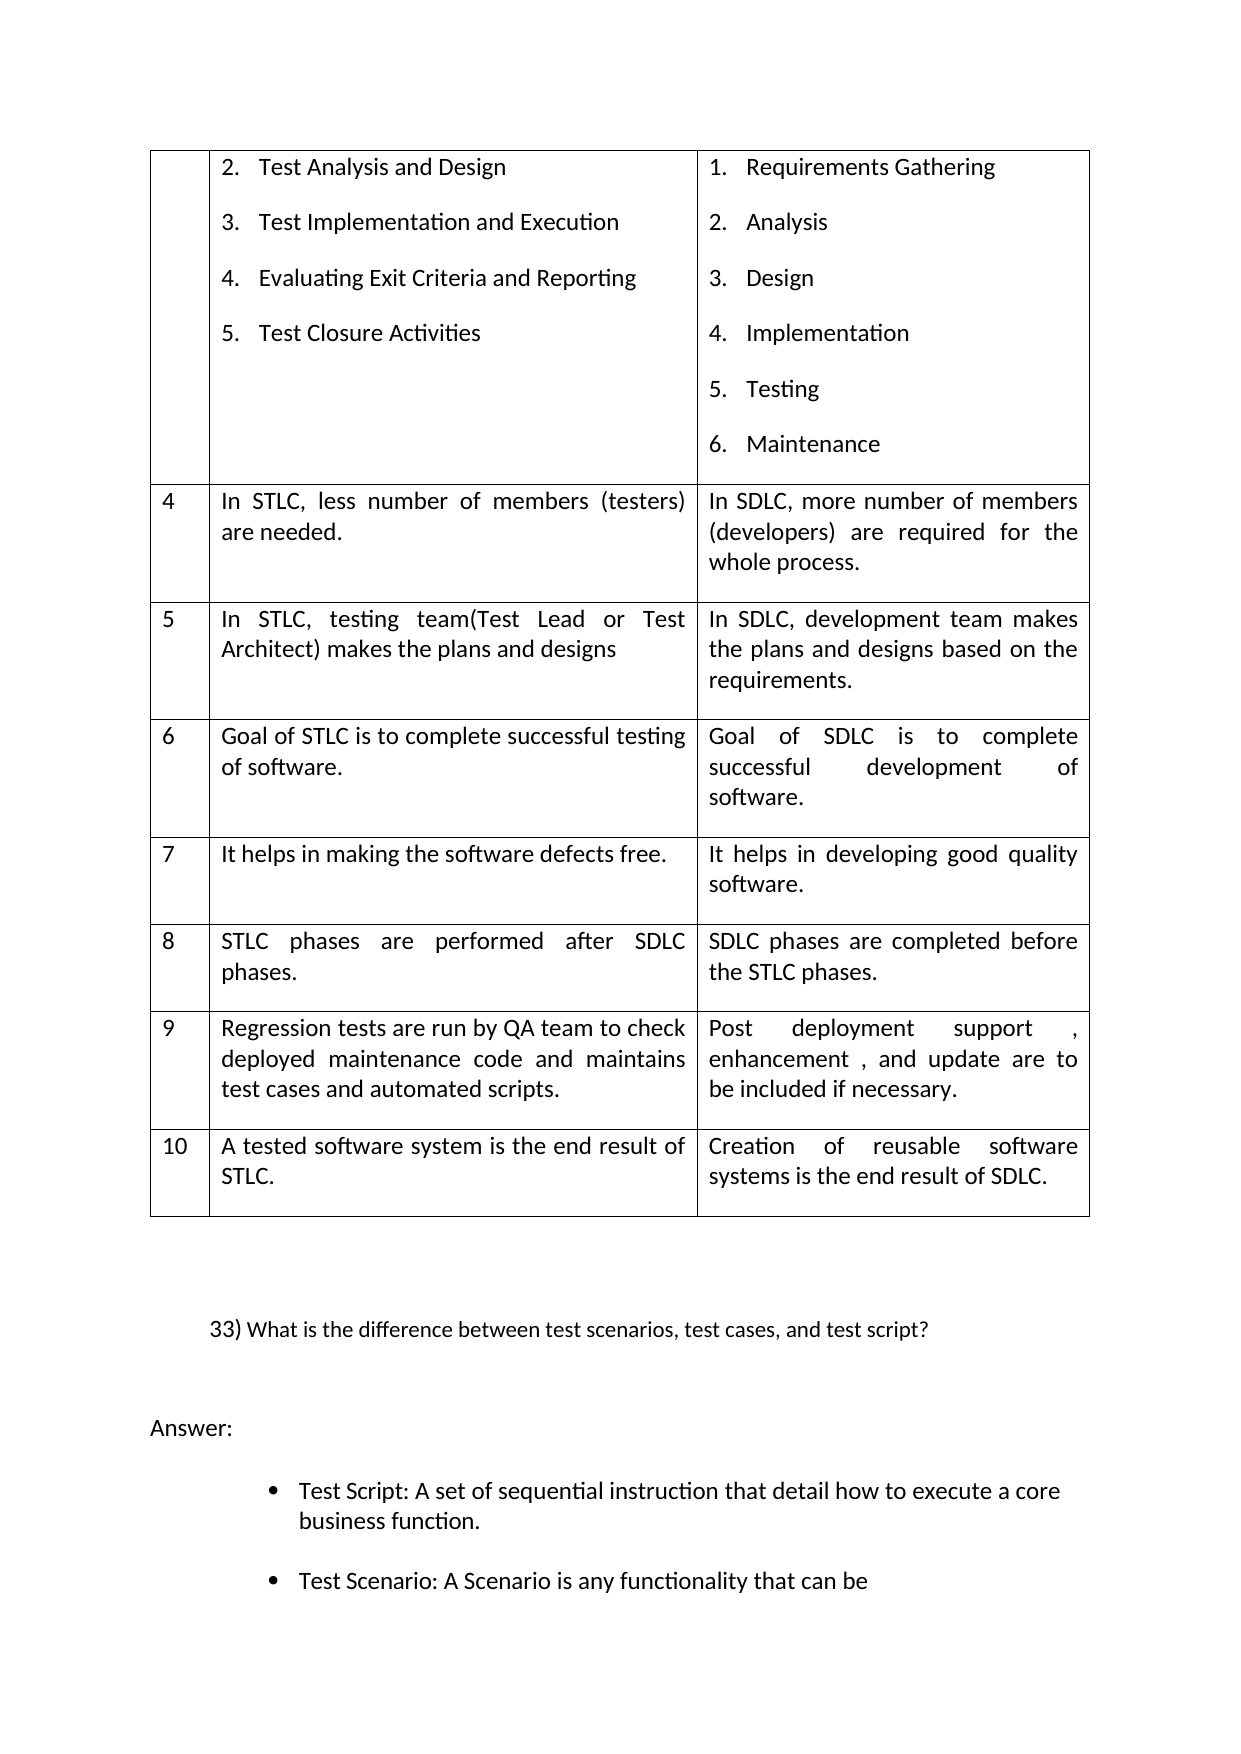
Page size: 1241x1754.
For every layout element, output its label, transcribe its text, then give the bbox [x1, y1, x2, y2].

table_cell 5 [151, 603, 209, 719]
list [269, 1566, 935, 1596]
table_cell In SDLC, development team makes the plans and designs based on the requirements. [698, 603, 1089, 719]
table_cell Goal of SDLC is to complete successful development of software. [698, 720, 1089, 837]
table_cell It helps in developing good quality software. [698, 838, 1089, 924]
table_cell It helps in making the software defects free. [210, 838, 697, 924]
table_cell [698, 151, 1089, 484]
table_cell Creation of reusable software systems is the end result of SDLC. [698, 1130, 1089, 1216]
table_cell 3 [151, 151, 209, 484]
table_cell 4 [151, 485, 209, 602]
list What is the difference between test scenarios, test cases, and test script? [209, 1313, 1090, 1344]
table_cell Goal of STLC is to complete successful testing of software. [210, 720, 697, 837]
table_cell In STLC, less number of members (testers) are needed. [210, 485, 697, 602]
table_cell 7 [151, 838, 209, 924]
table_cell Regression tests are run by QA team to check deployed maintenance code and maintains test cases and automated scripts. [210, 1012, 697, 1129]
table_cell 6 [151, 720, 209, 837]
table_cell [210, 151, 697, 484]
table_cell Post deployment support , enhancement , and update are to be included if necessary. [698, 1012, 1089, 1129]
table_cell In SDLC, more number of members (developers) are required for the whole process. [698, 485, 1089, 602]
list Test Script: A set of sequential instruction that detail how to execute a core business function. [269, 1475, 1090, 1536]
table_cell 8 [151, 925, 209, 1011]
text Answer: [150, 1412, 1090, 1443]
table_cell A tested software system is the end result of STLC. [210, 1130, 697, 1216]
table_cell 10 [151, 1130, 209, 1216]
table_cell In STLC, testing team(Test Lead or Test Architect) makes the plans and designs [210, 603, 697, 719]
table_cell STLC phases are performed after SDLC phases. [210, 925, 697, 1011]
table_cell SDLC phases are completed before the STLC phases. [698, 925, 1089, 1011]
table_cell 9 [151, 1012, 209, 1129]
